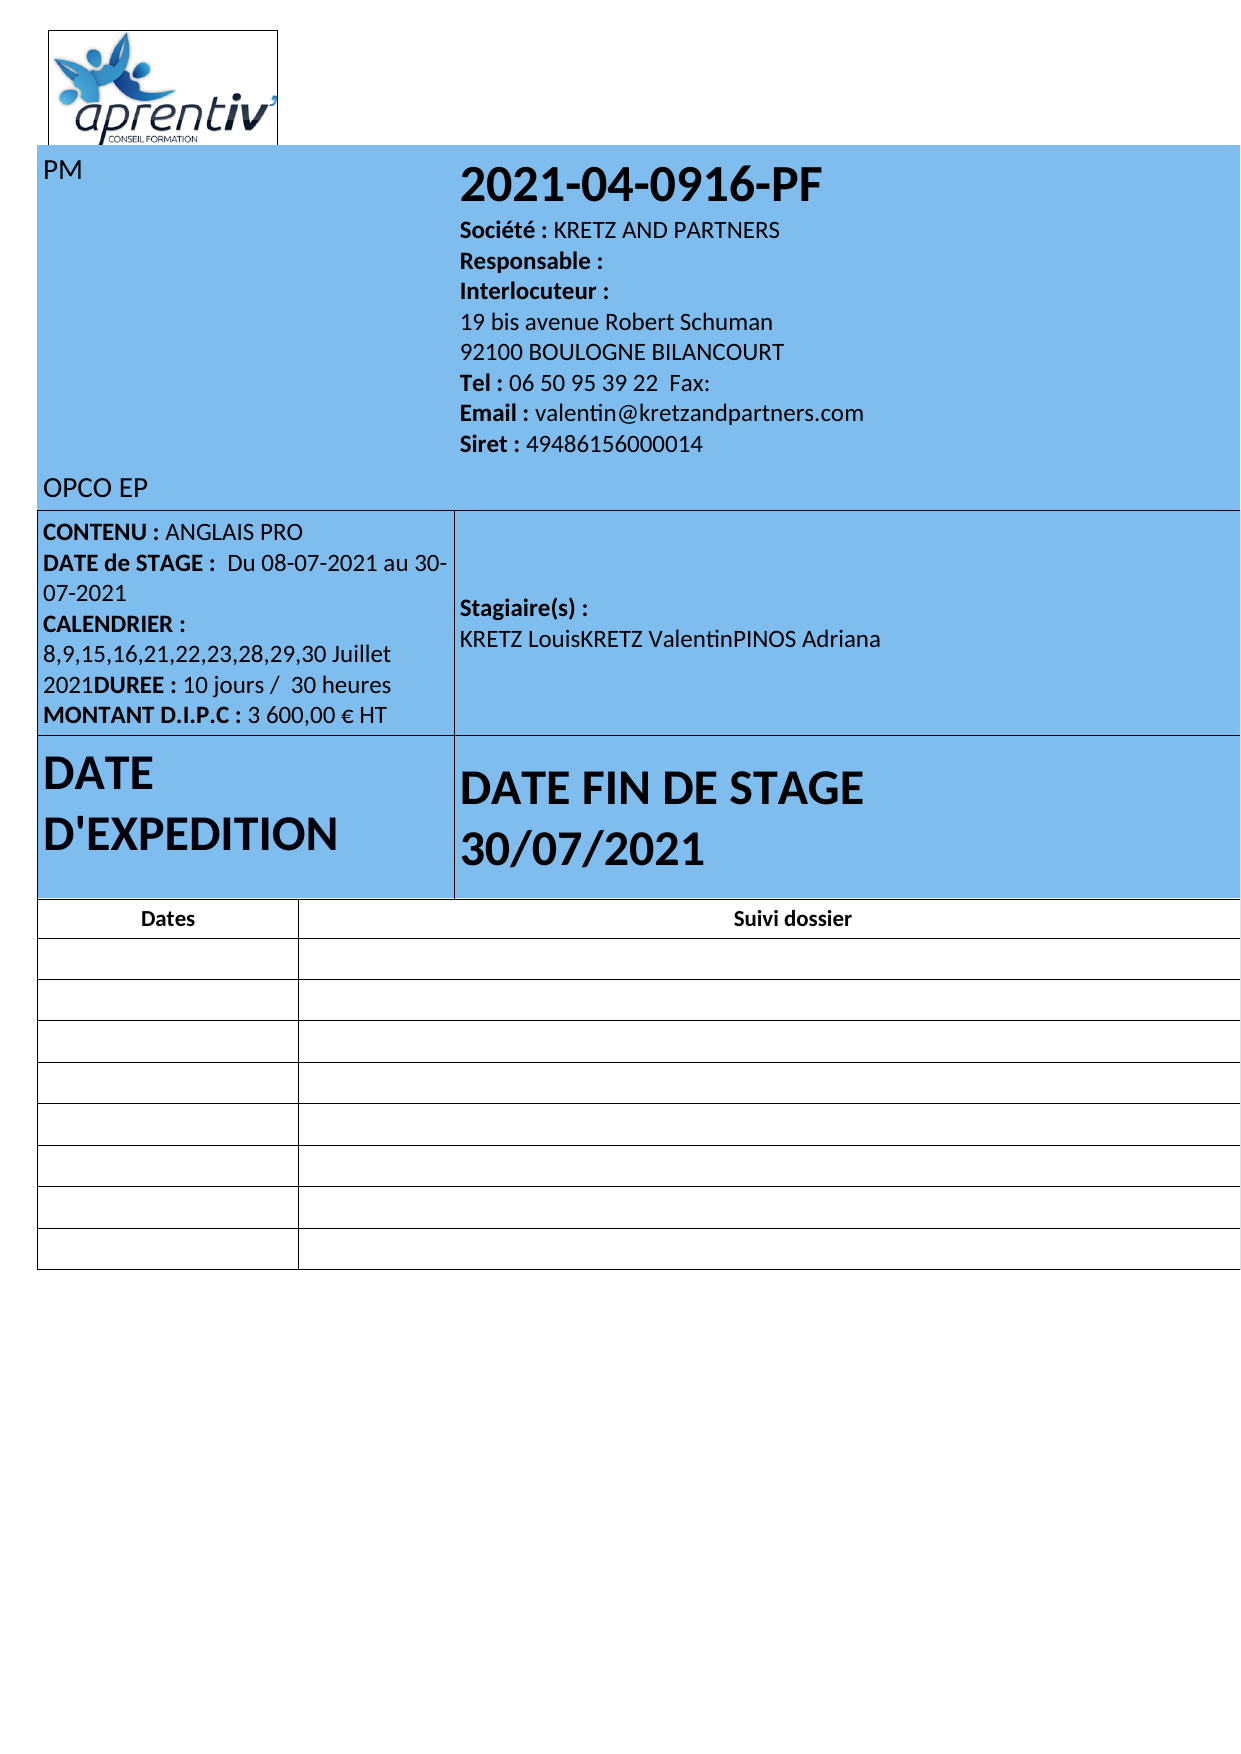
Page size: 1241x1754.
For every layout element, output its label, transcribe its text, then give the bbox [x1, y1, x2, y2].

table_cell [38, 939, 298, 979]
table_cell [299, 980, 1240, 1020]
table_cell [299, 1187, 1240, 1228]
table_cell [38, 980, 298, 1020]
table_cell [299, 1146, 1240, 1186]
table_cell [299, 939, 1240, 979]
table_header 2021-04-0916-PFSociété : KRETZ AND PARTNERSResponsable : Interlocuteur : 19 bis avenue Robert Schuman92100 BOULOGNE BILANCOURTTel : 06 50 95 39 22 Fax: Email : valentin@kretzandpartners.comSiret : 49486156000014 [455, 146, 1240, 464]
table_cell [38, 1229, 298, 1269]
picture [49, 31, 277, 145]
table_cell Stagiaire(s) : KRETZ Louis [455, 511, 1240, 735]
table_cell [299, 1063, 1240, 1103]
table_header PM [38, 146, 454, 464]
table_header Dates [38, 900, 298, 937]
table_cell [38, 1104, 298, 1145]
table_cell DATE FIN DE STAGE 30/07/2021 [455, 736, 1240, 898]
table_cell [38, 1187, 298, 1228]
table_cell [299, 1229, 1240, 1269]
table_header Suivi dossier [299, 900, 1240, 937]
table_cell OPCO EP [38, 465, 1240, 510]
table_cell [299, 1021, 1240, 1062]
table_cell [38, 1021, 298, 1062]
table_cell [38, 1146, 298, 1186]
table_cell [38, 1063, 298, 1103]
table_cell DATE D'EXPEDITION [38, 736, 454, 898]
table_cell [299, 1104, 1240, 1145]
table_cell CONTENU : ANGLAIS PRODATE de STAGE : Du 08-07-2021 au 30-07-2021CALENDRIER : 8,9,15,16,21,22,23,28,29,30 Juillet 2021DUREE : 10 jours / 30 heuresMONTANT D.I.P.C : 3 600,00 € HT [38, 511, 454, 735]
